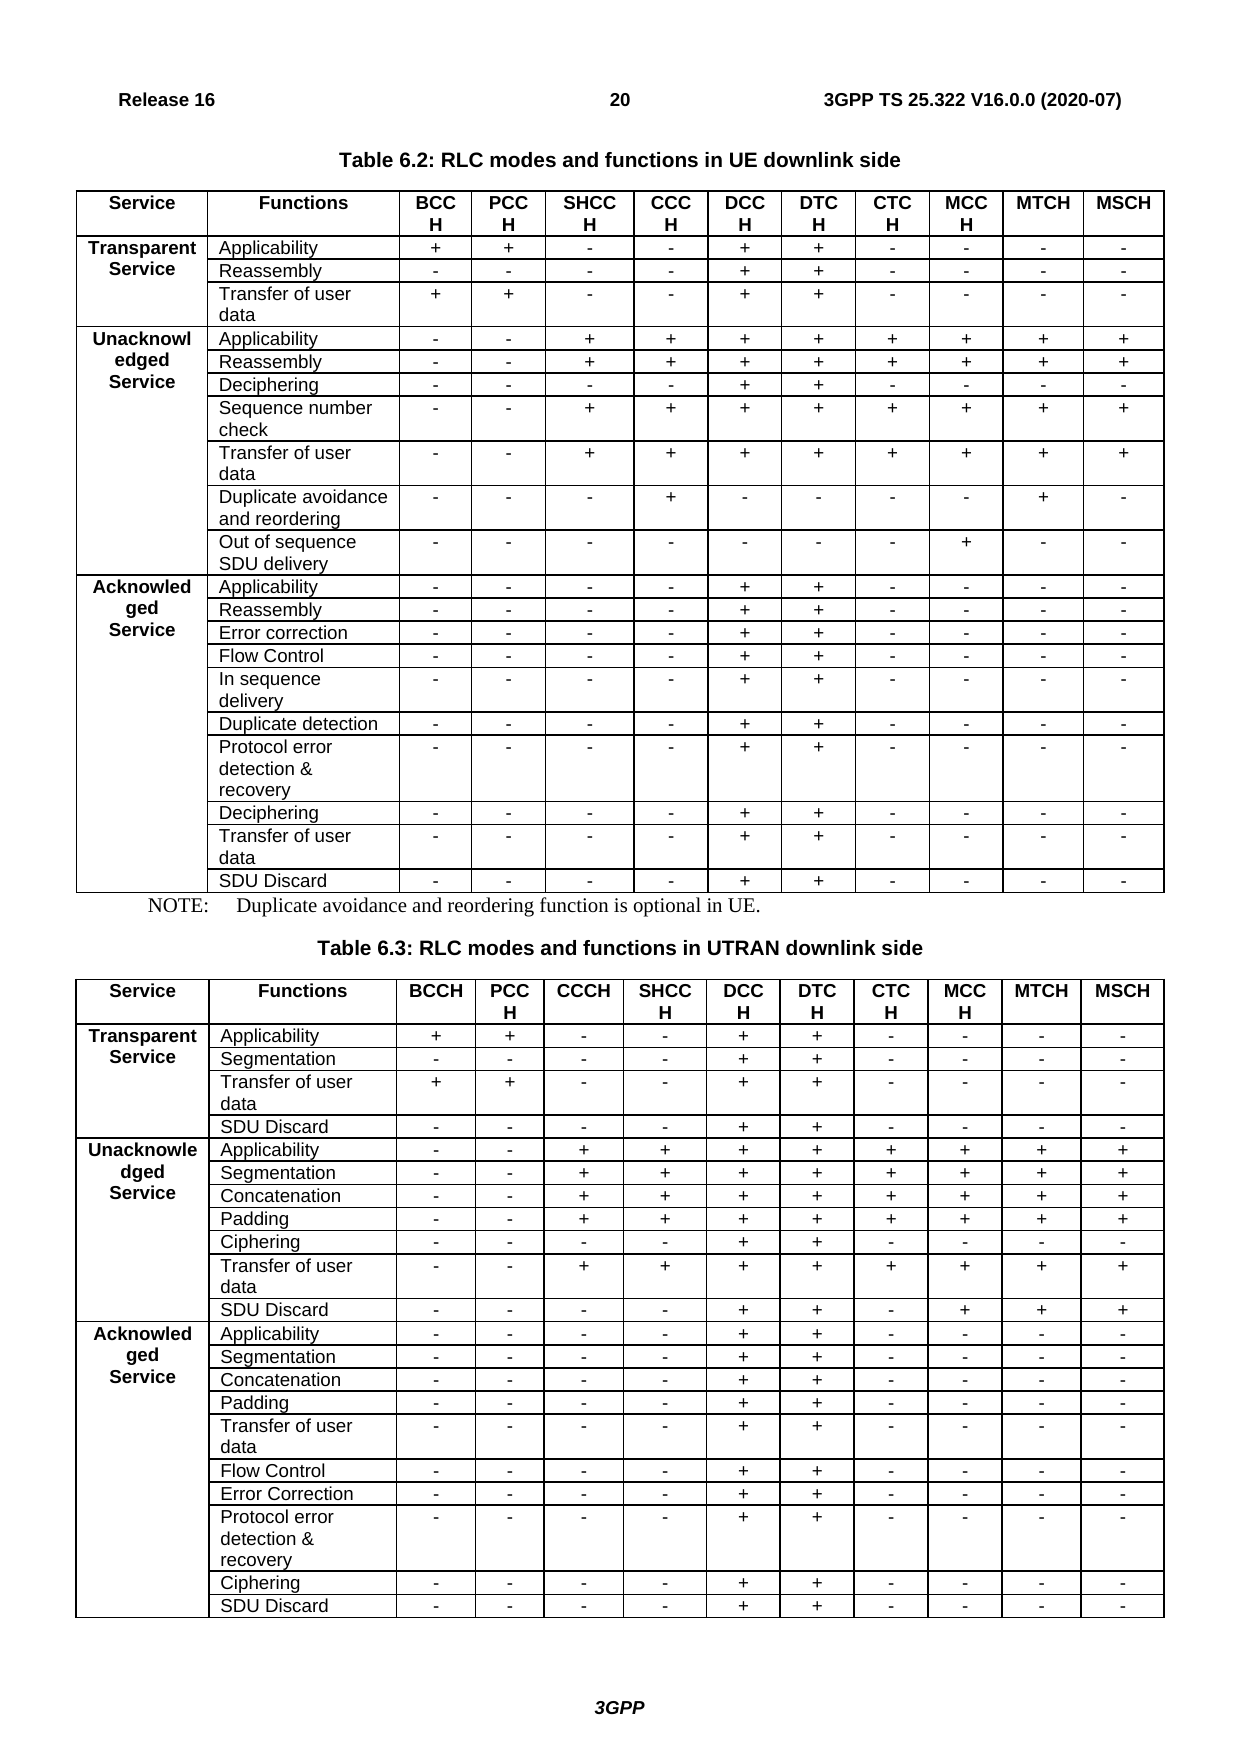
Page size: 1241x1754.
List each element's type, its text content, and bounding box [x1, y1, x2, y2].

table_cell - [472, 260, 545, 281]
table_cell - [546, 736, 633, 801]
table_cell - [856, 283, 929, 326]
table_cell - [545, 1483, 623, 1504]
table_cell - [476, 1139, 543, 1160]
table_cell + [707, 1369, 779, 1390]
table_header MTCH [1003, 980, 1080, 1023]
table_cell - [472, 374, 545, 395]
table_cell - [400, 351, 471, 372]
table_cell - [397, 1506, 475, 1570]
table_cell - [546, 599, 633, 620]
table_cell + [782, 351, 855, 372]
table_cell - [1003, 1572, 1080, 1593]
table_cell - [855, 1322, 927, 1344]
table_cell + [546, 397, 633, 440]
table_cell - [476, 1322, 543, 1344]
table_cell - [930, 237, 1002, 258]
table_header CTCH [855, 980, 927, 1023]
table_cell - [545, 1506, 623, 1570]
table_cell - [400, 645, 471, 666]
table_cell - [855, 1415, 927, 1458]
table_cell + [1082, 1208, 1163, 1230]
table_cell - [546, 825, 633, 868]
table_cell - [1004, 260, 1083, 281]
table_cell Deciphering [208, 802, 399, 824]
table_cell Transparent Service [77, 1025, 208, 1137]
table_cell - [930, 576, 1002, 597]
table_cell + [709, 237, 781, 258]
table_cell + [782, 622, 855, 643]
table_cell - [635, 802, 707, 824]
table_cell + [707, 1208, 779, 1230]
table_cell + [624, 1208, 706, 1230]
table_cell + [545, 1185, 623, 1207]
table_cell - [546, 237, 633, 258]
table_cell + [855, 1208, 927, 1230]
table_cell Unacknowledged Service [77, 327, 207, 574]
table_cell - [400, 442, 471, 484]
table_cell - [1084, 645, 1163, 666]
table_cell - [635, 374, 707, 395]
table_cell - [546, 668, 633, 711]
table_cell + [476, 1071, 543, 1114]
table_cell - [930, 870, 1002, 891]
table_cell + [781, 1071, 853, 1114]
table_cell + [855, 1162, 927, 1183]
table_cell + [781, 1299, 853, 1321]
table_cell - [635, 825, 707, 868]
table_cell + [709, 645, 781, 666]
table_cell - [1082, 1460, 1163, 1481]
table_cell - [397, 1392, 475, 1413]
table_cell - [397, 1572, 475, 1593]
table_cell - [929, 1231, 1001, 1253]
table_cell - [1003, 1322, 1080, 1344]
table_cell - [1003, 1415, 1080, 1458]
table_cell - [624, 1369, 706, 1390]
table_cell - [1003, 1116, 1080, 1137]
table_cell - [1084, 283, 1163, 326]
table_cell Ciphering [210, 1572, 396, 1593]
table_cell - [1082, 1048, 1163, 1069]
table_cell + [930, 442, 1002, 484]
table_cell - [397, 1255, 475, 1298]
table_cell - [635, 668, 707, 711]
table_cell + [782, 736, 855, 801]
table_cell + [1084, 397, 1163, 440]
table_cell + [624, 1255, 706, 1298]
table_cell - [476, 1595, 543, 1617]
table_cell - [545, 1071, 623, 1114]
table_cell + [400, 283, 471, 326]
table_cell + [707, 1595, 779, 1617]
table_cell - [1082, 1369, 1163, 1390]
table_cell - [400, 668, 471, 711]
table_cell SDU Discard [210, 1299, 396, 1321]
table_header PCCH [472, 192, 545, 235]
table_cell - [400, 374, 471, 395]
table_cell - [929, 1595, 1001, 1617]
table_cell + [782, 374, 855, 395]
table_cell Sequence number check [208, 397, 399, 440]
table_header CTCH [856, 192, 929, 235]
table_header PCCH [476, 980, 543, 1023]
table_header SHCCH [546, 192, 633, 235]
table_cell - [856, 531, 929, 574]
table_cell + [1004, 442, 1083, 484]
table_cell - [397, 1162, 475, 1183]
table_cell - [476, 1369, 543, 1390]
table_cell + [855, 1255, 927, 1298]
table_cell + [1004, 397, 1083, 440]
table_cell - [472, 870, 545, 891]
table_cell + [400, 237, 471, 258]
table_cell - [855, 1483, 927, 1504]
table_cell - [1082, 1506, 1163, 1570]
table_cell - [929, 1483, 1001, 1504]
table_cell - [397, 1048, 475, 1069]
table_cell - [1084, 825, 1163, 868]
table_cell + [782, 802, 855, 824]
table_cell - [472, 531, 545, 574]
table_cell + [929, 1208, 1001, 1230]
table_cell - [472, 645, 545, 666]
table_cell - [929, 1460, 1001, 1481]
table_cell - [1084, 576, 1163, 597]
table_cell - [856, 736, 929, 801]
table_cell - [930, 260, 1002, 281]
table_cell - [1003, 1369, 1080, 1390]
table_cell + [709, 802, 781, 824]
table_cell + [781, 1048, 853, 1069]
table_cell - [624, 1595, 706, 1617]
table_cell Applicability [208, 327, 399, 349]
table_cell + [707, 1255, 779, 1298]
table_cell Protocol error detection & recovery [210, 1506, 396, 1570]
table_cell - [929, 1506, 1001, 1570]
table_cell - [635, 645, 707, 666]
table_cell - [476, 1299, 543, 1321]
table_cell - [856, 260, 929, 281]
table_cell - [855, 1071, 927, 1114]
table_cell - [635, 622, 707, 643]
table_cell + [707, 1299, 779, 1321]
table_cell - [476, 1460, 543, 1481]
table_cell - [635, 736, 707, 801]
table_cell + [707, 1572, 779, 1593]
table_cell - [1082, 1322, 1163, 1344]
table_cell - [855, 1346, 927, 1367]
table_cell + [1003, 1185, 1080, 1207]
table_cell + [1082, 1255, 1163, 1298]
table_cell + [707, 1392, 779, 1413]
table_cell + [781, 1346, 853, 1367]
table_cell - [1003, 1506, 1080, 1570]
table_cell - [635, 283, 707, 326]
table_cell - [397, 1369, 475, 1390]
table_cell - [624, 1048, 706, 1069]
table_cell - [624, 1506, 706, 1570]
table_cell - [930, 713, 1002, 734]
table_cell + [635, 327, 707, 349]
table_cell + [1003, 1162, 1080, 1183]
table_cell - [1003, 1071, 1080, 1114]
table_cell Ciphering [210, 1231, 396, 1253]
table_cell - [1003, 1346, 1080, 1367]
table_cell - [1084, 736, 1163, 801]
table_cell - [1082, 1415, 1163, 1458]
table_cell - [397, 1116, 475, 1137]
table_cell - [476, 1208, 543, 1230]
table_cell - [624, 1071, 706, 1114]
table_cell - [1004, 622, 1083, 643]
table_cell - [397, 1185, 475, 1207]
table_cell - [635, 260, 707, 281]
table_cell - [624, 1322, 706, 1344]
table_header Service [77, 980, 208, 1023]
table_cell + [1004, 351, 1083, 372]
table_cell - [1004, 736, 1083, 801]
table_cell SDU Discard [210, 1116, 396, 1137]
table_cell + [709, 351, 781, 372]
table_cell - [855, 1048, 927, 1069]
table_cell - [1003, 1483, 1080, 1504]
table_cell + [856, 442, 929, 484]
table_cell - [397, 1208, 475, 1230]
table_cell + [1082, 1139, 1163, 1160]
table_cell Transfer of user data [208, 442, 399, 484]
table_cell - [546, 486, 633, 529]
table_cell - [476, 1048, 543, 1069]
table_cell + [707, 1071, 779, 1114]
table_cell - [855, 1595, 927, 1617]
table_cell - [929, 1322, 1001, 1344]
table_cell - [472, 327, 545, 349]
table_cell - [635, 870, 707, 891]
table_header Service [77, 192, 207, 235]
table_cell + [472, 283, 545, 326]
table_cell - [930, 802, 1002, 824]
table_cell - [472, 397, 545, 440]
table_cell + [782, 237, 855, 258]
table_cell - [476, 1483, 543, 1504]
table_cell Deciphering [208, 374, 399, 395]
table_cell - [929, 1048, 1001, 1069]
table_header BCCH [400, 192, 471, 235]
table_cell Out of sequence SDU delivery [208, 531, 399, 574]
table_cell + [709, 576, 781, 597]
table_cell + [635, 351, 707, 372]
table_cell + [709, 713, 781, 734]
table_cell + [709, 397, 781, 440]
table_cell Segmentation [210, 1048, 396, 1069]
table_cell - [472, 486, 545, 529]
table_cell + [781, 1506, 853, 1570]
table_cell + [709, 283, 781, 326]
table_cell + [781, 1231, 853, 1253]
table_cell - [1084, 374, 1163, 395]
table_cell - [476, 1346, 543, 1367]
table_cell + [1004, 327, 1083, 349]
table_cell - [476, 1506, 543, 1570]
table_cell - [930, 825, 1002, 868]
text NOTE: Duplicate avoidance and reordering function is optional in UE. [148, 893, 1122, 917]
table_cell Applicability [208, 237, 399, 258]
table_cell - [930, 736, 1002, 801]
table_cell - [1004, 374, 1083, 395]
table_cell Error Correction [210, 1483, 396, 1504]
table_cell + [545, 1139, 623, 1160]
table_cell - [856, 486, 929, 529]
table_cell - [856, 622, 929, 643]
table_cell - [1082, 1071, 1163, 1114]
table_header DCCH [709, 192, 781, 235]
text Table 6.2: RLC modes and functions in UE downlink side [118, 147, 1122, 171]
table_cell - [400, 713, 471, 734]
table_cell - [709, 486, 781, 529]
table_cell - [1084, 668, 1163, 711]
table_cell + [930, 351, 1002, 372]
table_cell + [1082, 1185, 1163, 1207]
table_cell + [707, 1415, 779, 1458]
table_cell + [929, 1185, 1001, 1207]
table_cell - [1004, 825, 1083, 868]
table_cell - [476, 1392, 543, 1413]
table_cell - [855, 1025, 927, 1046]
table_cell - [1082, 1116, 1163, 1137]
table_cell + [546, 351, 633, 372]
table_cell - [545, 1572, 623, 1593]
table_cell - [397, 1415, 475, 1458]
table_cell + [781, 1322, 853, 1344]
table_cell - [472, 668, 545, 711]
table_cell - [855, 1299, 927, 1321]
table_cell + [624, 1139, 706, 1160]
table_cell - [1084, 713, 1163, 734]
table_cell - [856, 668, 929, 711]
table_cell Transfer of user data [210, 1255, 396, 1298]
table_cell + [782, 825, 855, 868]
table_cell + [546, 327, 633, 349]
table_cell - [472, 802, 545, 824]
table_cell + [707, 1185, 779, 1207]
table_cell - [1003, 1048, 1080, 1069]
table_header MTCH [1004, 192, 1083, 235]
table_cell - [929, 1572, 1001, 1593]
table_cell + [709, 622, 781, 643]
table_cell Concatenation [210, 1185, 396, 1207]
table_cell + [707, 1162, 779, 1183]
table_cell - [545, 1048, 623, 1069]
table_cell - [476, 1572, 543, 1593]
table_cell - [856, 870, 929, 891]
table_cell - [1084, 531, 1163, 574]
table_cell SDU Discard [208, 870, 399, 891]
table_cell Unacknowledged Service [77, 1139, 208, 1321]
table_cell + [709, 599, 781, 620]
table_cell + [781, 1369, 853, 1390]
table_cell + [709, 736, 781, 801]
table_cell + [709, 260, 781, 281]
table_cell - [929, 1415, 1001, 1458]
table_cell + [782, 260, 855, 281]
table_cell + [781, 1483, 853, 1504]
table_cell + [782, 599, 855, 620]
table_cell - [929, 1392, 1001, 1413]
table_cell - [546, 645, 633, 666]
table_cell - [546, 870, 633, 891]
table_cell + [635, 442, 707, 484]
table_cell + [782, 327, 855, 349]
table_cell - [472, 599, 545, 620]
table_cell - [929, 1116, 1001, 1137]
table_cell + [707, 1116, 779, 1137]
table_cell + [1003, 1139, 1080, 1160]
table_cell - [472, 576, 545, 597]
table_cell - [1003, 1231, 1080, 1253]
table_cell + [782, 645, 855, 666]
table_cell - [472, 622, 545, 643]
table_header MSCH [1082, 980, 1163, 1023]
table_cell + [781, 1460, 853, 1481]
table_cell - [930, 622, 1002, 643]
table_cell + [545, 1208, 623, 1230]
table_cell - [1004, 668, 1083, 711]
table_cell - [400, 825, 471, 868]
table_cell - [1082, 1025, 1163, 1046]
table_cell + [781, 1392, 853, 1413]
table_cell - [930, 599, 1002, 620]
table_cell Transfer of user data [210, 1415, 396, 1458]
table_header CCCH [635, 192, 707, 235]
table_cell - [855, 1116, 927, 1137]
table_header MCCH [930, 192, 1002, 235]
table_cell + [856, 327, 929, 349]
table_cell - [1082, 1595, 1163, 1617]
table_cell - [855, 1369, 927, 1390]
table_cell + [855, 1185, 927, 1207]
table_cell - [855, 1572, 927, 1593]
table_cell + [930, 531, 1002, 574]
table_cell - [856, 237, 929, 258]
table_cell - [472, 713, 545, 734]
table_cell + [707, 1231, 779, 1253]
table_cell - [929, 1025, 1001, 1046]
table_cell - [930, 668, 1002, 711]
table_cell + [782, 713, 855, 734]
table_cell + [397, 1025, 475, 1046]
table_cell + [707, 1322, 779, 1344]
table_cell - [476, 1255, 543, 1298]
table_cell - [400, 327, 471, 349]
table_cell Segmentation [210, 1346, 396, 1367]
table_cell Applicability [210, 1322, 396, 1344]
table_cell - [855, 1392, 927, 1413]
table_cell + [707, 1139, 779, 1160]
table_cell - [546, 622, 633, 643]
table_cell - [856, 645, 929, 666]
table_cell - [545, 1460, 623, 1481]
table_cell - [545, 1299, 623, 1321]
table_cell + [929, 1162, 1001, 1183]
table_cell - [1004, 645, 1083, 666]
table_cell - [397, 1322, 475, 1344]
table_cell + [709, 668, 781, 711]
table_cell - [476, 1415, 543, 1458]
table_cell + [546, 442, 633, 484]
table_cell + [781, 1572, 853, 1593]
table_cell - [929, 1346, 1001, 1367]
table_cell Flow Control [210, 1460, 396, 1481]
table_cell - [1082, 1483, 1163, 1504]
table_cell + [709, 374, 781, 395]
table_cell + [1084, 327, 1163, 349]
table_cell + [707, 1025, 779, 1046]
table_cell - [624, 1346, 706, 1367]
table_cell - [930, 374, 1002, 395]
table_cell Applicability [210, 1139, 396, 1160]
table_cell - [1004, 283, 1083, 326]
table_cell - [930, 645, 1002, 666]
table_cell + [624, 1185, 706, 1207]
table_cell - [1084, 260, 1163, 281]
table_cell + [397, 1071, 475, 1114]
table_cell - [397, 1231, 475, 1253]
table_cell - [856, 802, 929, 824]
table_cell Transparent Service [77, 237, 207, 326]
table_cell + [1003, 1255, 1080, 1298]
table_cell + [707, 1506, 779, 1570]
table_cell + [929, 1139, 1001, 1160]
table_cell - [624, 1231, 706, 1253]
table_cell - [476, 1116, 543, 1137]
table_cell - [635, 531, 707, 574]
table_cell - [930, 283, 1002, 326]
table_cell - [624, 1392, 706, 1413]
table_cell - [709, 531, 781, 574]
table_cell Acknowledged Service [77, 1322, 208, 1617]
table_cell - [546, 283, 633, 326]
table_cell + [707, 1483, 779, 1504]
table_cell - [782, 486, 855, 529]
text Table 6.3: RLC modes and functions in UTRAN downlink side [118, 936, 1122, 960]
table_cell + [476, 1025, 543, 1046]
table_cell + [781, 1025, 853, 1046]
table_cell - [1004, 870, 1083, 891]
table_cell - [546, 576, 633, 597]
table_cell - [782, 531, 855, 574]
table_cell Transfer of user data [210, 1071, 396, 1114]
table_cell - [1082, 1346, 1163, 1367]
table_cell - [856, 713, 929, 734]
table_cell + [1004, 486, 1083, 529]
table_cell Transfer of user data [208, 283, 399, 326]
table_cell + [472, 237, 545, 258]
table_cell + [709, 442, 781, 484]
table_cell - [400, 802, 471, 824]
table_cell + [1003, 1208, 1080, 1230]
table_cell + [707, 1048, 779, 1069]
table_cell - [400, 397, 471, 440]
table_cell - [635, 713, 707, 734]
table_cell - [400, 622, 471, 643]
table_cell - [855, 1460, 927, 1481]
table_cell + [781, 1415, 853, 1458]
table_cell Duplicate detection [208, 713, 399, 734]
table_cell - [545, 1369, 623, 1390]
table_header DTCH [782, 192, 855, 235]
table_cell - [855, 1506, 927, 1570]
table_header BCCH [397, 980, 475, 1023]
table_cell Applicability [208, 576, 399, 597]
table_cell + [1082, 1162, 1163, 1183]
table_cell - [472, 736, 545, 801]
table_cell + [545, 1162, 623, 1183]
table_cell - [397, 1346, 475, 1367]
table_cell + [856, 351, 929, 372]
table_header Functions [210, 980, 396, 1023]
table_cell - [930, 486, 1002, 529]
table_cell - [1003, 1460, 1080, 1481]
table_cell + [782, 283, 855, 326]
table_cell + [782, 576, 855, 597]
table_cell - [400, 531, 471, 574]
table_cell - [1004, 576, 1083, 597]
table_cell + [930, 397, 1002, 440]
table_cell Segmentation [210, 1162, 396, 1183]
table_cell - [1082, 1231, 1163, 1253]
table_cell Applicability [210, 1025, 396, 1046]
table_cell - [545, 1346, 623, 1367]
table_cell + [709, 327, 781, 349]
table_cell - [1084, 237, 1163, 258]
table_cell + [781, 1139, 853, 1160]
table_cell - [397, 1299, 475, 1321]
table_cell + [781, 1162, 853, 1183]
table_header DTCH [781, 980, 853, 1023]
table_cell - [397, 1483, 475, 1504]
table_cell + [855, 1139, 927, 1160]
table_cell - [1004, 713, 1083, 734]
table_cell Reassembly [208, 260, 399, 281]
table_cell + [709, 870, 781, 891]
table_cell Padding [210, 1208, 396, 1230]
table_cell + [782, 442, 855, 484]
table_cell - [400, 870, 471, 891]
table_header DCCH [707, 980, 779, 1023]
table_cell + [929, 1299, 1001, 1321]
table_cell Protocol error detection & recovery [208, 736, 399, 801]
table_cell - [545, 1322, 623, 1344]
table_cell - [400, 486, 471, 529]
table_cell + [781, 1208, 853, 1230]
table_cell - [1084, 870, 1163, 891]
table_cell + [781, 1595, 853, 1617]
table_cell - [476, 1231, 543, 1253]
table_cell Duplicate avoidance and reordering [208, 486, 399, 529]
table_cell - [400, 736, 471, 801]
table_cell - [397, 1460, 475, 1481]
table_cell - [1003, 1025, 1080, 1046]
table_cell - [400, 599, 471, 620]
table_cell In sequence delivery [208, 668, 399, 711]
table_cell - [472, 825, 545, 868]
table_cell - [624, 1299, 706, 1321]
table_cell - [546, 802, 633, 824]
table_cell Concatenation [210, 1369, 396, 1390]
table_cell - [624, 1460, 706, 1481]
table_cell + [1084, 351, 1163, 372]
table_cell - [1004, 802, 1083, 824]
table_cell - [855, 1231, 927, 1253]
table_cell + [781, 1116, 853, 1137]
table_cell - [1004, 599, 1083, 620]
table_cell + [929, 1255, 1001, 1298]
table_cell - [624, 1415, 706, 1458]
table_cell Error correction [208, 622, 399, 643]
table_cell - [635, 576, 707, 597]
table_cell - [476, 1185, 543, 1207]
table_cell + [782, 397, 855, 440]
table_cell - [400, 260, 471, 281]
table_cell - [624, 1025, 706, 1046]
table_cell - [624, 1572, 706, 1593]
table_cell - [1082, 1392, 1163, 1413]
table_cell + [1084, 442, 1163, 484]
table_cell - [400, 576, 471, 597]
table_cell - [472, 351, 545, 372]
table_cell + [781, 1255, 853, 1298]
table_cell + [1082, 1299, 1163, 1321]
table_cell - [856, 825, 929, 868]
table_cell - [624, 1483, 706, 1504]
table_cell - [635, 237, 707, 258]
table_cell - [929, 1369, 1001, 1390]
table_cell SDU Discard [210, 1595, 396, 1617]
table_cell - [1084, 622, 1163, 643]
table_cell - [472, 442, 545, 484]
table_cell - [1084, 486, 1163, 529]
table_cell - [1003, 1392, 1080, 1413]
table_cell Padding [210, 1392, 396, 1413]
table_cell Flow Control [208, 645, 399, 666]
table_header Functions [208, 192, 399, 235]
table_cell + [782, 870, 855, 891]
table_cell + [624, 1162, 706, 1183]
table_cell - [545, 1025, 623, 1046]
table_cell + [782, 668, 855, 711]
table_cell Acknowledged Service [77, 576, 207, 891]
table_cell + [856, 397, 929, 440]
table_cell - [546, 531, 633, 574]
table_cell - [624, 1116, 706, 1137]
table_cell - [545, 1595, 623, 1617]
table_cell - [545, 1415, 623, 1458]
table_cell + [781, 1185, 853, 1207]
table_cell - [1084, 599, 1163, 620]
table_cell - [1004, 531, 1083, 574]
table_header SHCCH [624, 980, 706, 1023]
table_cell + [930, 327, 1002, 349]
table_cell - [856, 576, 929, 597]
table_cell + [707, 1346, 779, 1367]
table_cell - [546, 260, 633, 281]
table_cell + [635, 397, 707, 440]
table_cell - [1084, 802, 1163, 824]
table_cell - [856, 599, 929, 620]
table_cell - [545, 1116, 623, 1137]
table_cell - [1082, 1572, 1163, 1593]
table_cell - [635, 599, 707, 620]
table_cell - [929, 1071, 1001, 1114]
table_cell - [545, 1392, 623, 1413]
table_cell + [1003, 1299, 1080, 1321]
table_cell + [707, 1460, 779, 1481]
table_cell - [546, 374, 633, 395]
table_cell Reassembly [208, 351, 399, 372]
table_cell - [397, 1139, 475, 1160]
table_header MSCH [1084, 192, 1163, 235]
table_cell - [1004, 237, 1083, 258]
table_cell - [545, 1231, 623, 1253]
table_cell Reassembly [208, 599, 399, 620]
table_cell + [709, 825, 781, 868]
table_header CCCH [545, 980, 623, 1023]
table_cell + [545, 1255, 623, 1298]
table_header MCCH [929, 980, 1001, 1023]
table_cell - [1003, 1595, 1080, 1617]
table_cell Transfer of user data [208, 825, 399, 868]
table_cell + [635, 486, 707, 529]
table_cell - [397, 1595, 475, 1617]
table_cell - [856, 374, 929, 395]
table_cell - [476, 1162, 543, 1183]
table_cell - [546, 713, 633, 734]
